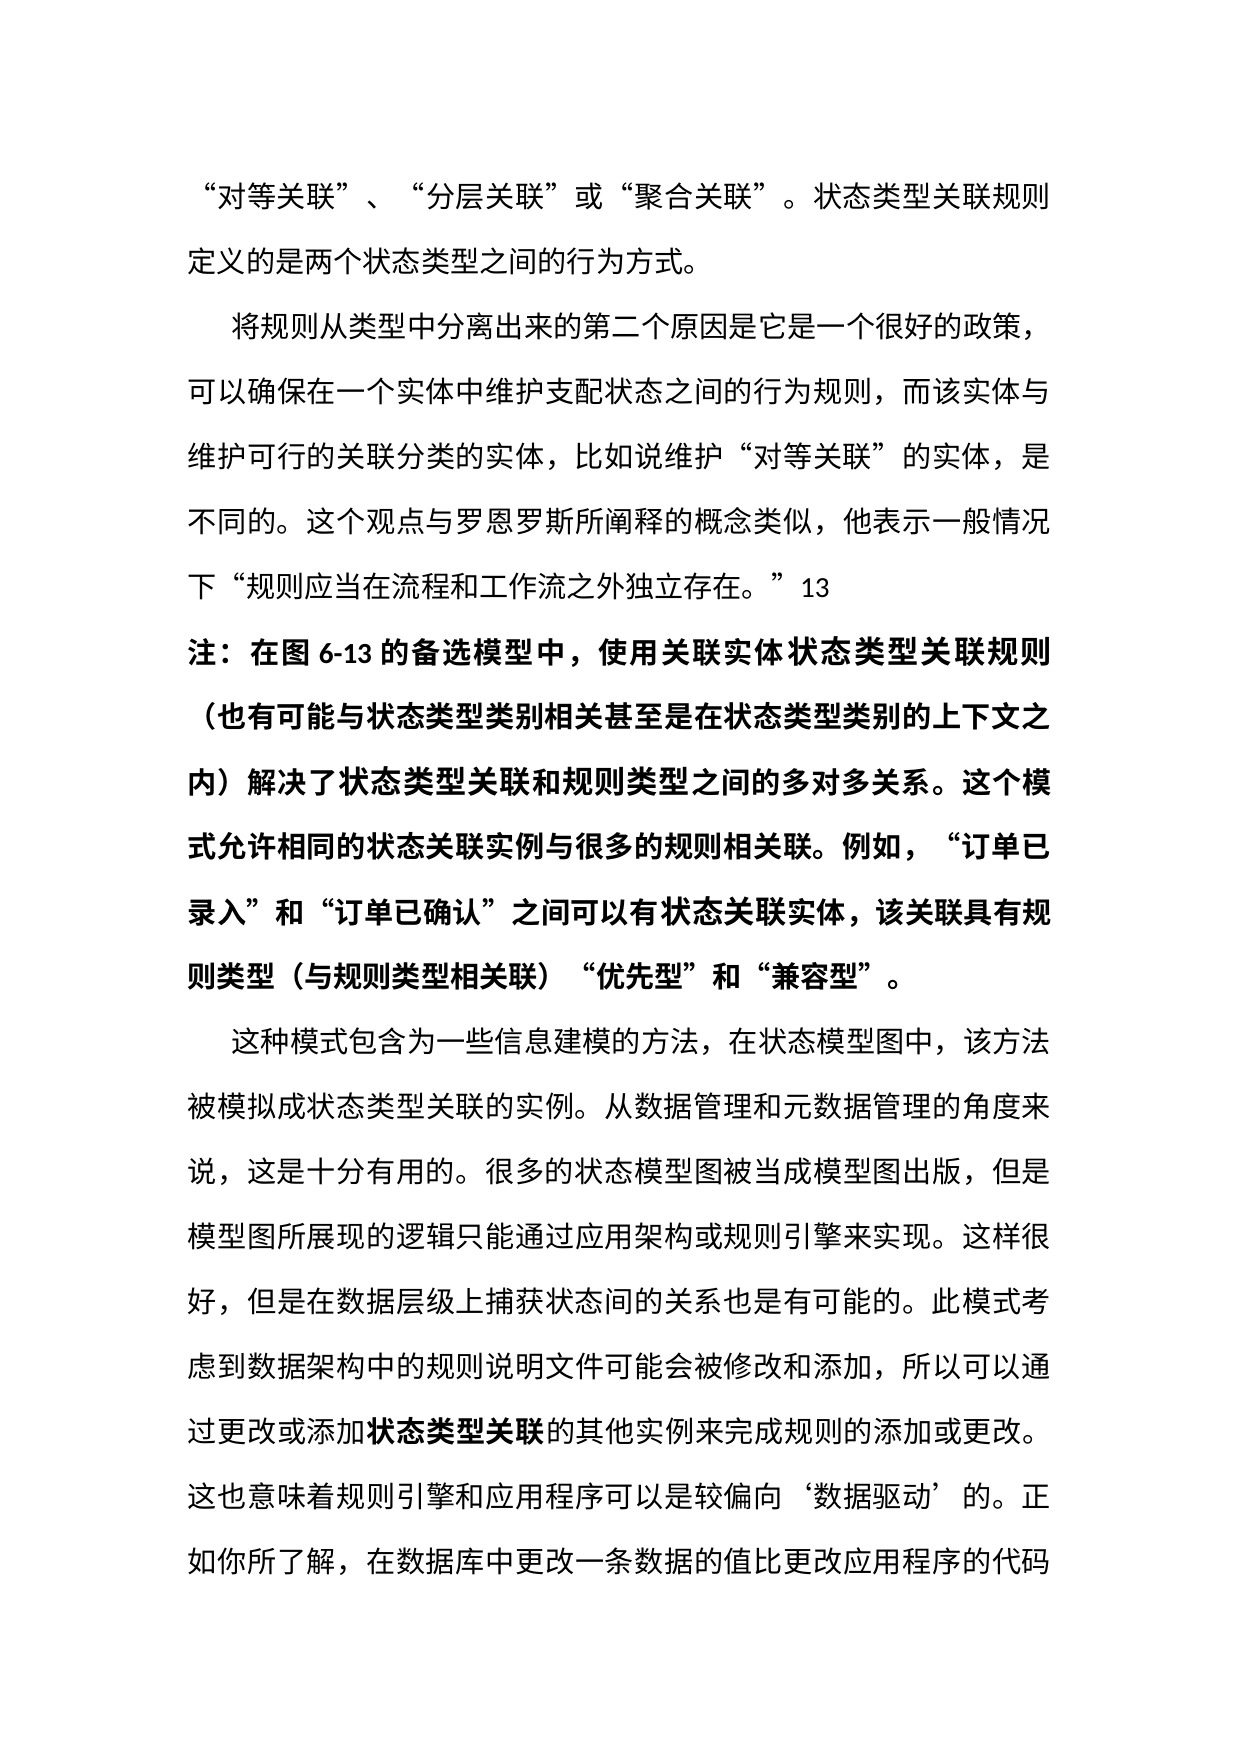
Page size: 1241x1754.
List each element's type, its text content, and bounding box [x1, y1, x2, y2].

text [187, 1007, 1053, 1592]
text 将规则从类型中分离出来的第二个原因是它是一个很好的政策，可以确保在一个实体中维护支配状态之间的行为规则，而该实体与维护可行的关联分类的实体，比如说维护“对等关联”的实体，是不同的。这个观点与罗恩罗斯所阐释的概念类似，他表示一般情况下“规则应当在流程和工作流之外独立存在。”13 [187, 292, 1053, 617]
text 注：在图6-13的备选模型中，使用关联实体状态类型关联规则（也有可能与状态类型类别相关甚至是在状态类型类别的上下文之内）解决了状态类型关联和规则类型之间的多对多关系。这个模式允许相同的状态关联实例与很多的规则相关联。例如，“订单已录入”和“订单已确认”之间可以有状态关联实体，该关联具有规则类型（与规则类型相关联）“优先型”和“兼容型”。 [187, 617, 1053, 1007]
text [187, 162, 1053, 292]
